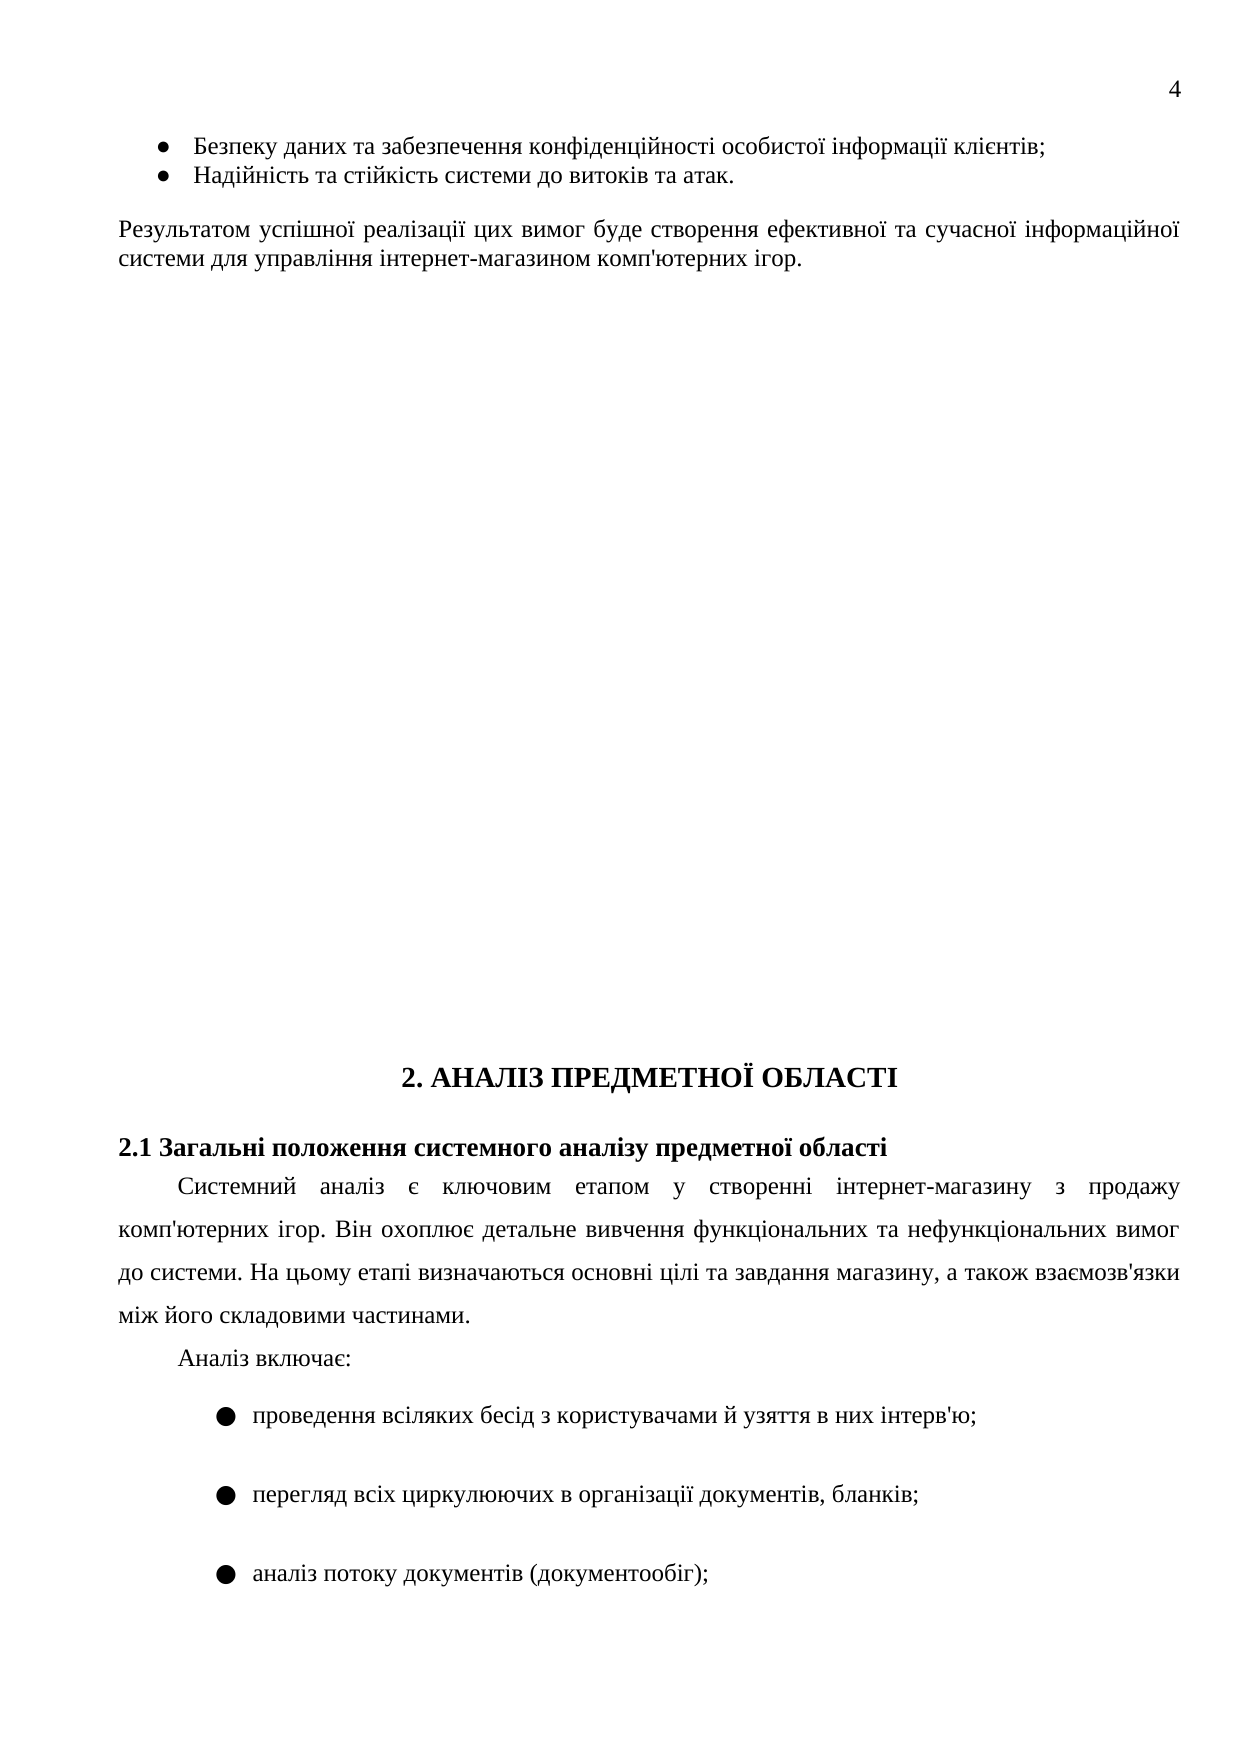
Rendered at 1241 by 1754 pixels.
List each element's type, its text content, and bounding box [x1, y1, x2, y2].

text 2. АНАЛІЗ ПРЕДМЕТНОЇ ОБЛАСТІ [118, 1060, 1181, 1094]
list Безпеку даних та забезпечення конфіденційності особистої інформації клієнтів; [156, 131, 1181, 160]
text Результатом успішної реалізації цих вимог буде створення ефективної та сучасної інформаційної системи для управління інтернет-магазином комп'ютерних ігор. [118, 214, 1181, 271]
list проведення всіляких бесід з користувачами й узяття в них інтерв'ю; [215, 1387, 1181, 1438]
list перегляд всіх циркулюючих в організації документів, бланків; [215, 1466, 1181, 1517]
text Системний аналіз є ключовим етапом у створенні інтернет-магазину з продажу комп'ютерних ігор. Він охоплює детальне вивчення функціональних та нефункціональних вимог до системи. На цьому етапі визначаються основні цілі та завдання магазину, а також взаємозв'язки між його складовими частинами. [118, 1171, 1181, 1329]
text 2.1 Загальні положення системного аналізу предметної області [118, 1131, 1181, 1163]
list Надійність та стійкість системи до витоків та атак. [156, 160, 1181, 189]
text Аналіз включає: [118, 1343, 1181, 1372]
list аналіз потоку документів (документообіг); [215, 1544, 1181, 1596]
